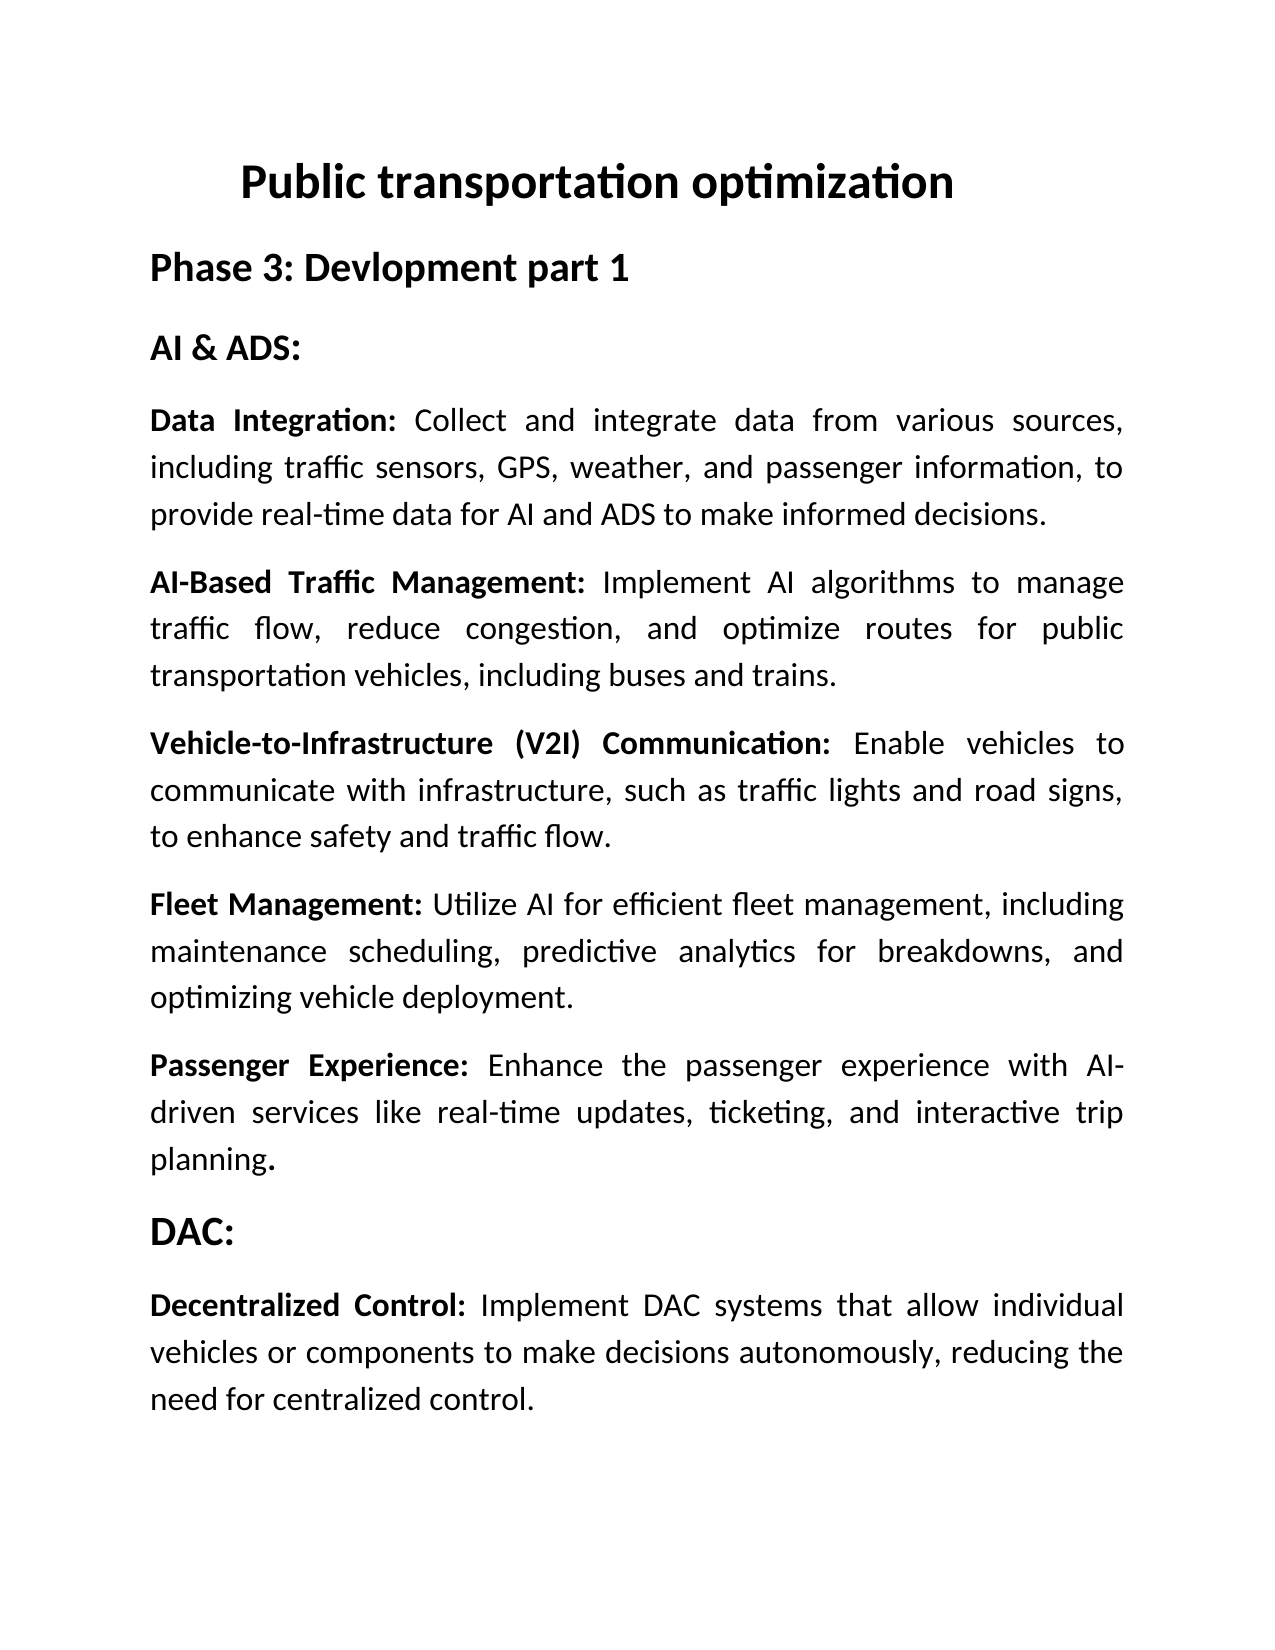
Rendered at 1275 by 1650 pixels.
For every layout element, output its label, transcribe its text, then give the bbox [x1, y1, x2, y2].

text AI & ADS: [150, 320, 1125, 371]
text Fleet Management: Utilize AI for efficient fleet management, including maintenance scheduling, predictive analytics for breakdowns, and optimizing vehicle deployment. [150, 883, 1125, 1017]
text Data Integration: Collect and integrate data from various sources, including traffic sensors, GPS, weather, and passenger information, to provide real-time data for AI and ADS to make informed decisions. [150, 399, 1125, 534]
text Vehicle-to-Infrastructure (V2I) Communication: Enable vehicles to communicate with infrastructure, such as traffic lights and road signs, to enhance safety and traffic flow. [150, 722, 1125, 856]
text Phase 3: Devlopment part 1 [150, 241, 1125, 292]
text AI-Based Traffic Management: Implement AI algorithms to manage traffic flow, reduce congestion, and optimize routes for public transportation vehicles, including buses and trains. [150, 561, 1125, 695]
text Passenger Experience: Enhance the passenger experience with AI-driven services like real-time updates, ticketing, and interactive trip planning. [150, 1044, 1125, 1178]
text Public transportation optimization [150, 150, 1125, 211]
text Decentralized Control: Implement DAC systems that allow individual vehicles or components to make decisions autonomously, reducing the need for centralized control. [150, 1284, 1125, 1419]
text DAC: [150, 1205, 1125, 1256]
